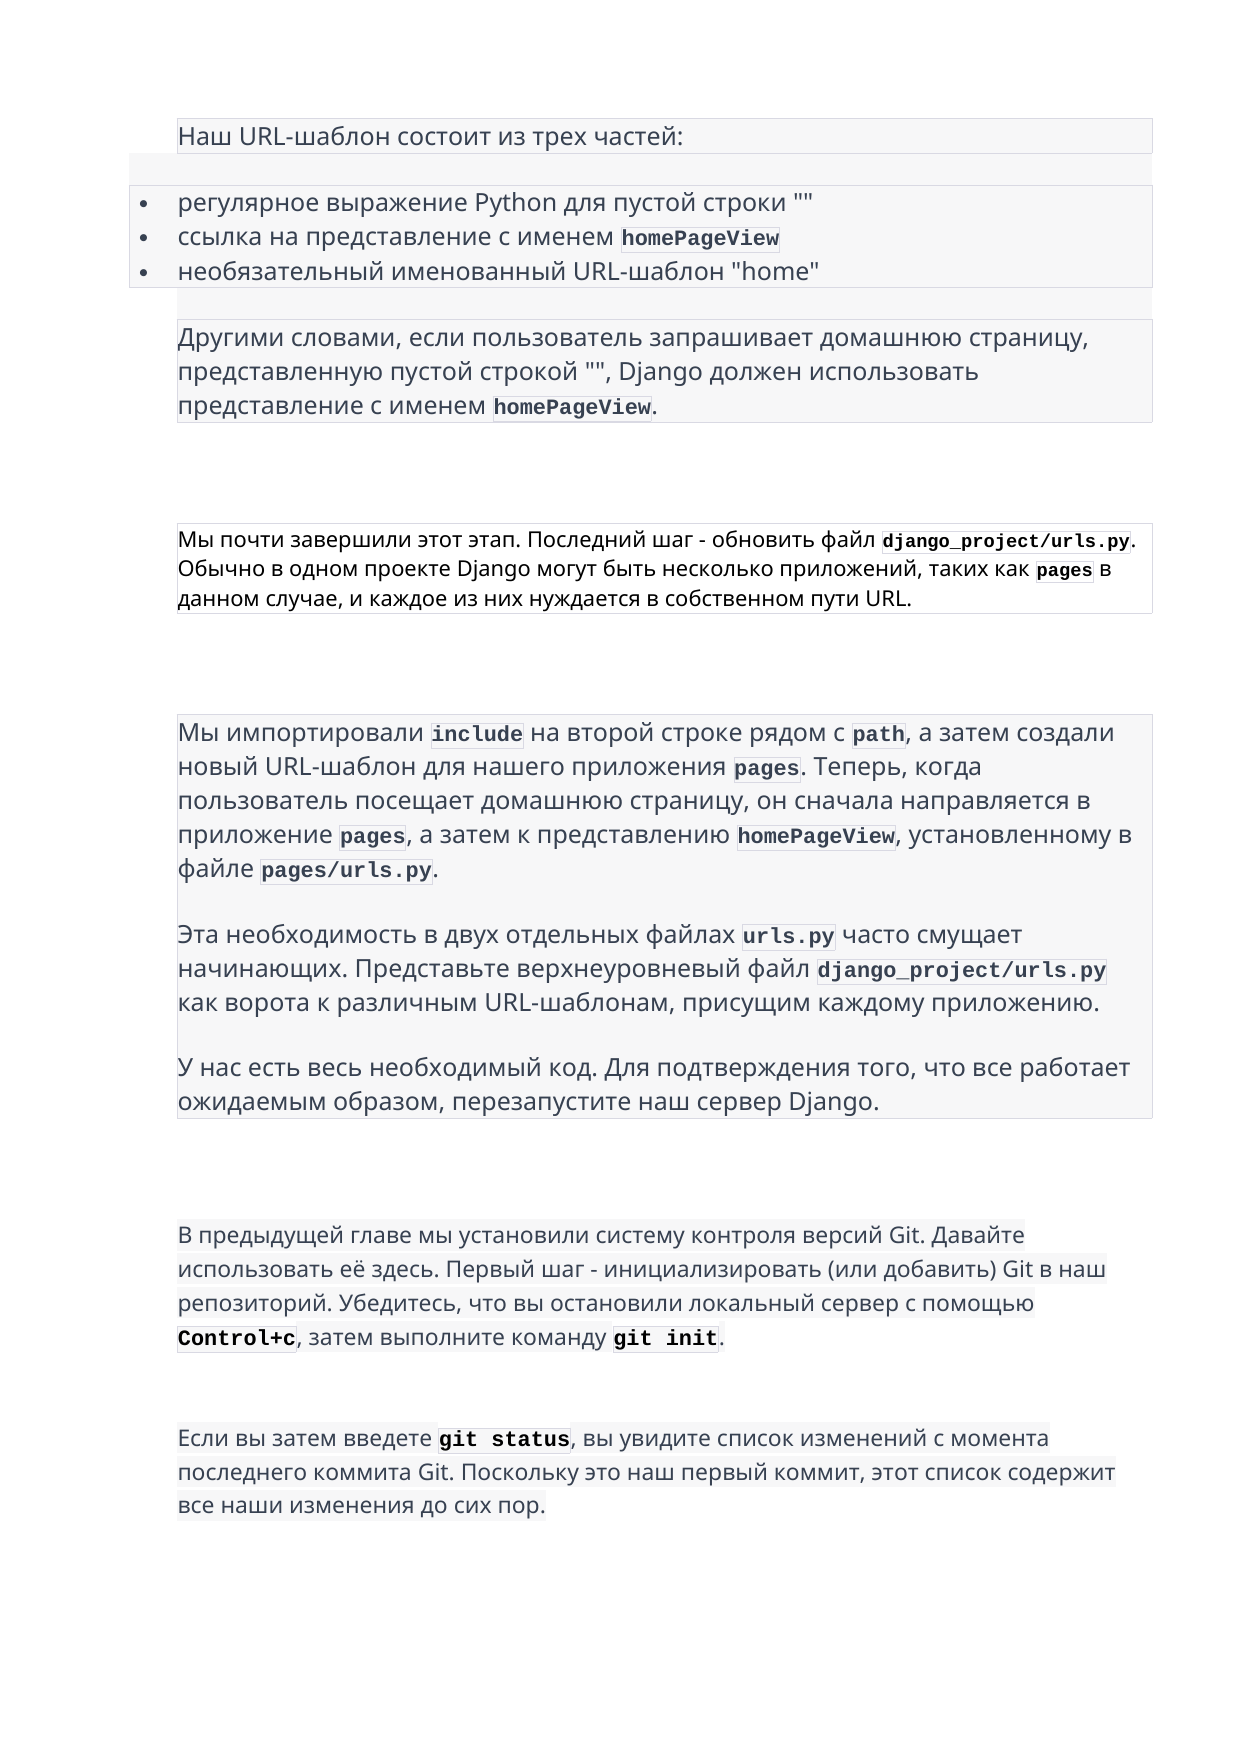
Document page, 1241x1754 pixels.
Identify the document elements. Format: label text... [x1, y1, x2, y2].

list регулярное выражение Python для пустой строки "" [130, 186, 1152, 218]
text Другими словами, если пользователь запрашивает домашнюю страницу, представленную пустой строкой "", Django должен использовать представление с именем homePageView. [178, 320, 1152, 422]
text Мы почти завершили этот этап. Последний шаг - обновить файл django_project/urls.py. Обычно в одном проекте Django могут быть несколько приложений, таких как pages в данном случае, и каждое из них нуждается в собственном пути URL. [178, 524, 1152, 613]
text Наш URL-шаблон состоит из трех частей: [178, 119, 1152, 153]
list необязательный именованный URL-шаблон "home" [130, 253, 1152, 287]
text Если вы затем введете git status, вы увидите список изменений с момента последнего коммита Git. Поскольку это наш первый коммит, этот список содержит все наши изменения до сих пор. [177, 1422, 1152, 1521]
text Эта необходимость в двух отдельных файлах urls.py часто смущает начинающих. Представьте верхнеуровневый файл django_project/urls.py как ворота к различным URL-шаблонам, присущим каждому приложению. [178, 916, 1152, 1018]
text В предыдущей главе мы установили систему контроля версий Git. Давайте использовать её здесь. Первый шаг - инициализировать (или добавить) Git в наш репозиторий. Убедитесь, что вы остановили локальный сервер с помощью Control+c, затем выполните команду git init. [177, 1219, 1152, 1352]
text У нас есть весь необходимый код. Для подтверждения того, что все работает ожидаемым образом, перезапустите наш сервер Django. [178, 1049, 1152, 1118]
text Мы импортировали include на второй строке рядом с path, а затем создали новый URL-шаблон для нашего приложения pages. Теперь, когда пользователь посещает домашнюю страницу, он сначала направляется в приложение pages, а затем к представлению homePageView, установленному в файле pages/urls.py. [178, 715, 1152, 885]
list ссылка на представление с именем homePageView [130, 218, 1152, 253]
